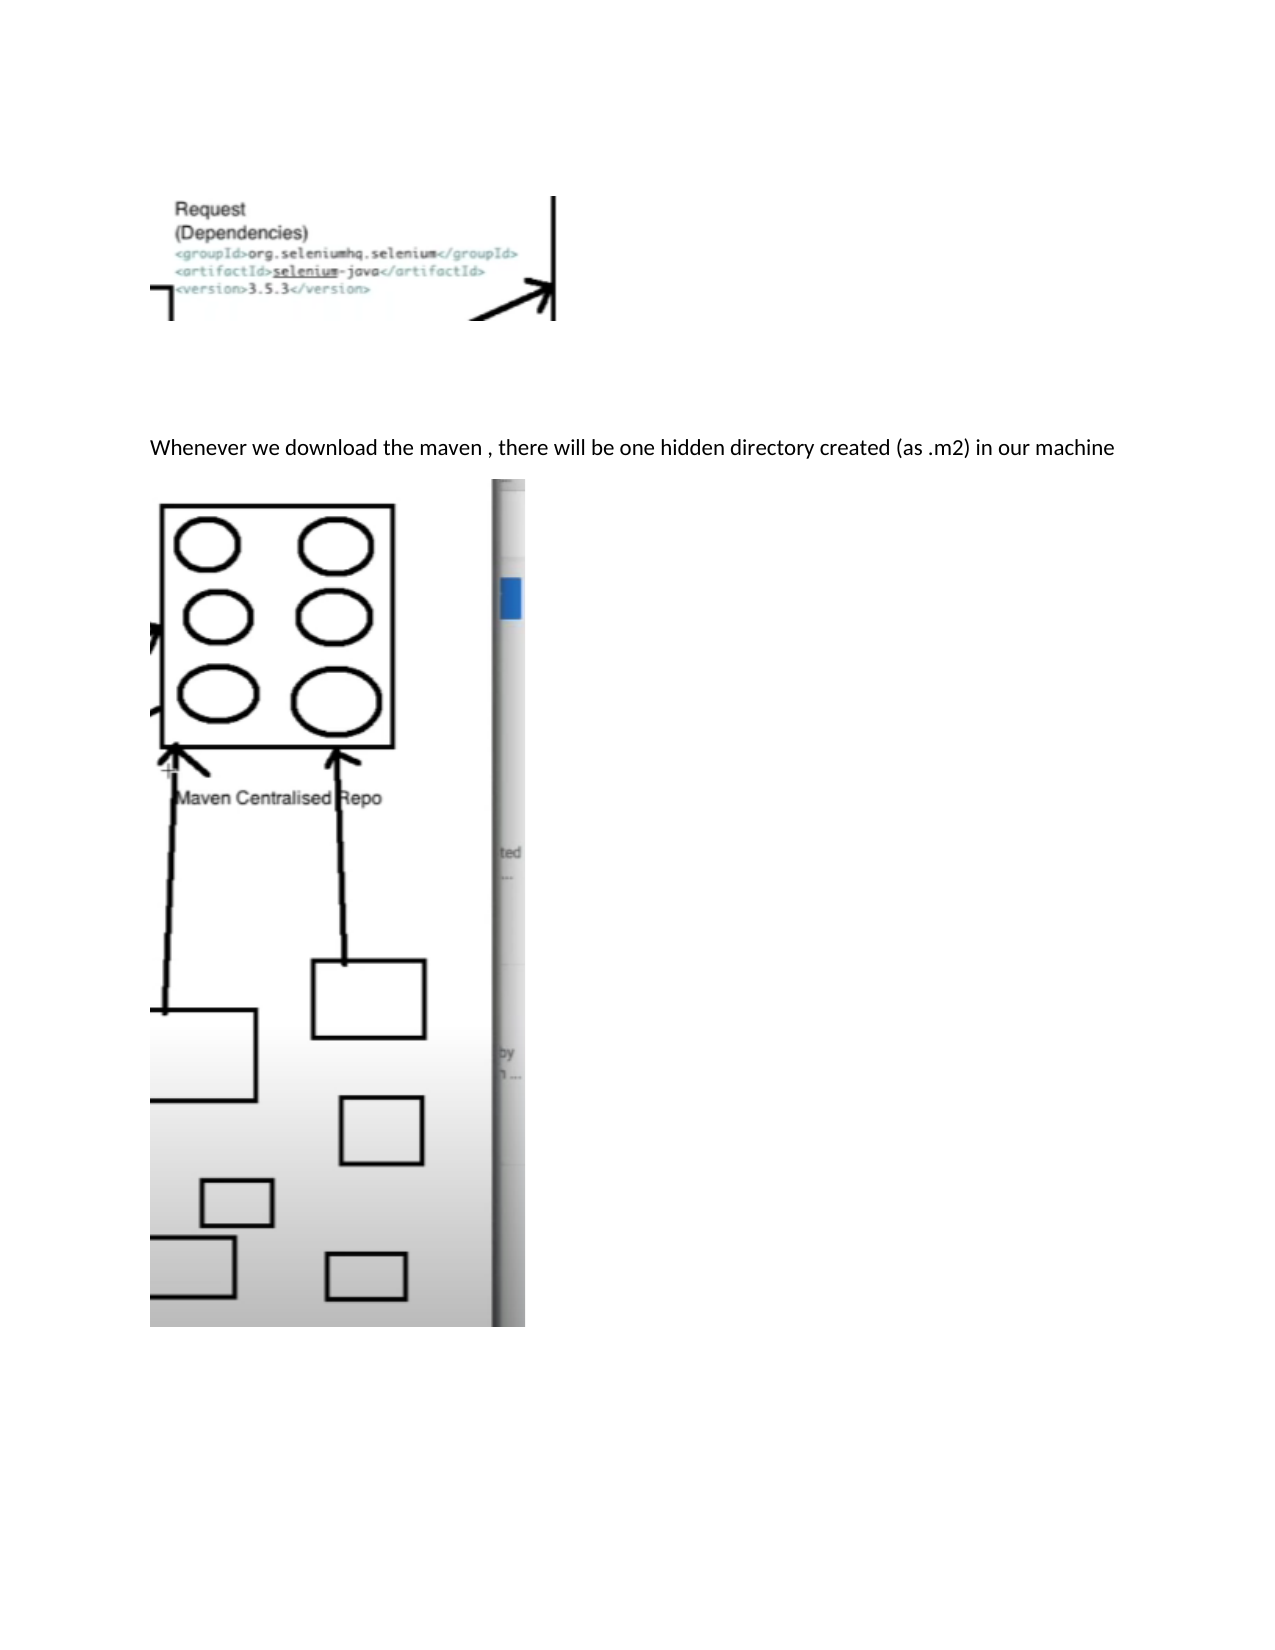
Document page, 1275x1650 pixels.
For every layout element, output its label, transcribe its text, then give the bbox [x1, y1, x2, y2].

text Whenever we download the maven , there will be one hidden directory created (as .m2) in our machine [150, 433, 1125, 461]
picture [150, 479, 525, 1327]
picture [150, 196, 557, 321]
